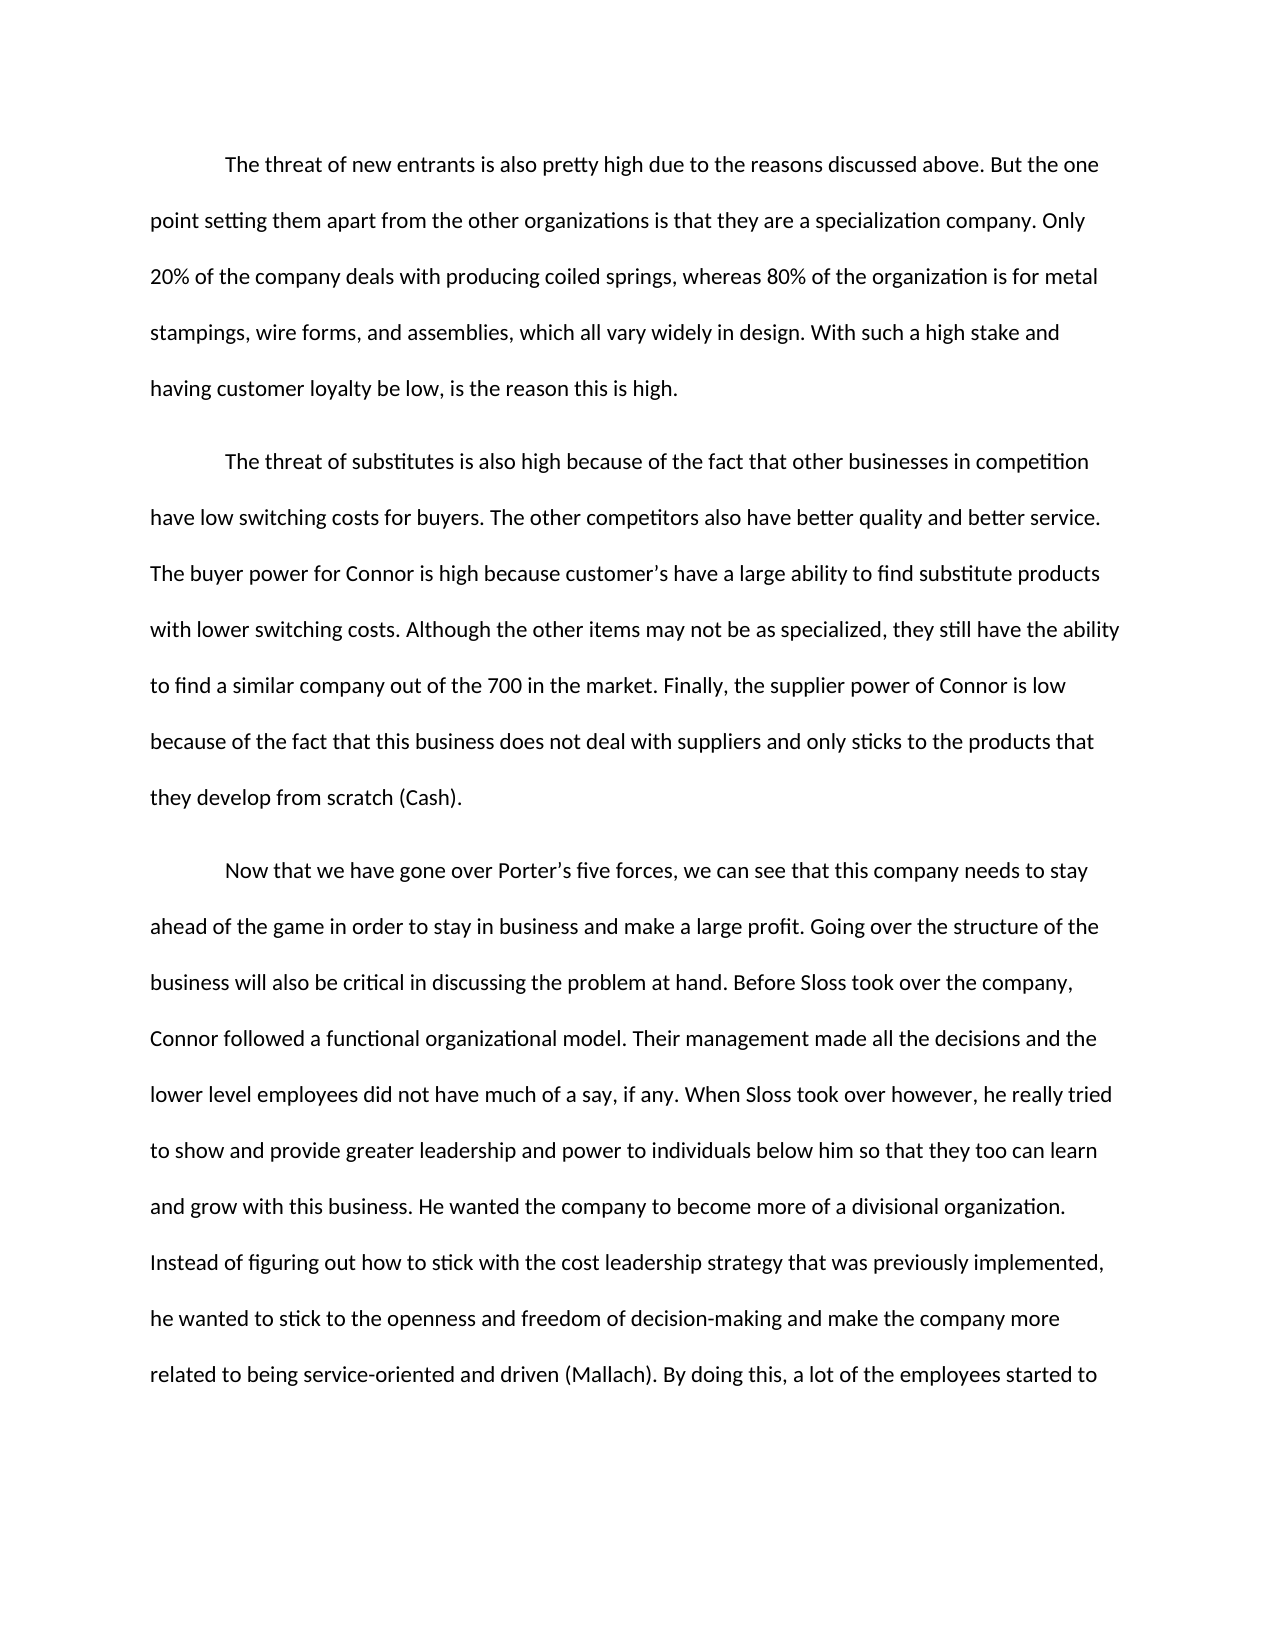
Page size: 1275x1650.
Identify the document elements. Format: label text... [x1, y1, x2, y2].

text The threat of substitutes is also high because of the fact that other businesses in competition have low switching costs for buyers. The other competitors also have better quality and better service. The buyer power for Connor is high because customer’s have a large ability to find substitute products with lower switching costs. Although the other items may not be as specialized, they still have the ability to find a similar company out of the 700 in the market. Finally, the supplier power of Connor is low because of the fact that this business does not deal with suppliers and only sticks to the products that they develop from scratch (Cash). [150, 447, 1125, 811]
text The threat of new entrants is also pretty high due to the reasons discussed above. But the one point setting them apart from the other organizations is that they are a specialization company. Only 20% of the company deals with producing coiled springs, whereas 80% of the organization is for metal stampings, wire forms, and assemblies, which all vary widely in design. With such a high stake and having customer loyalty be low, is the reason this is high. [150, 150, 1125, 402]
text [150, 856, 1125, 1388]
